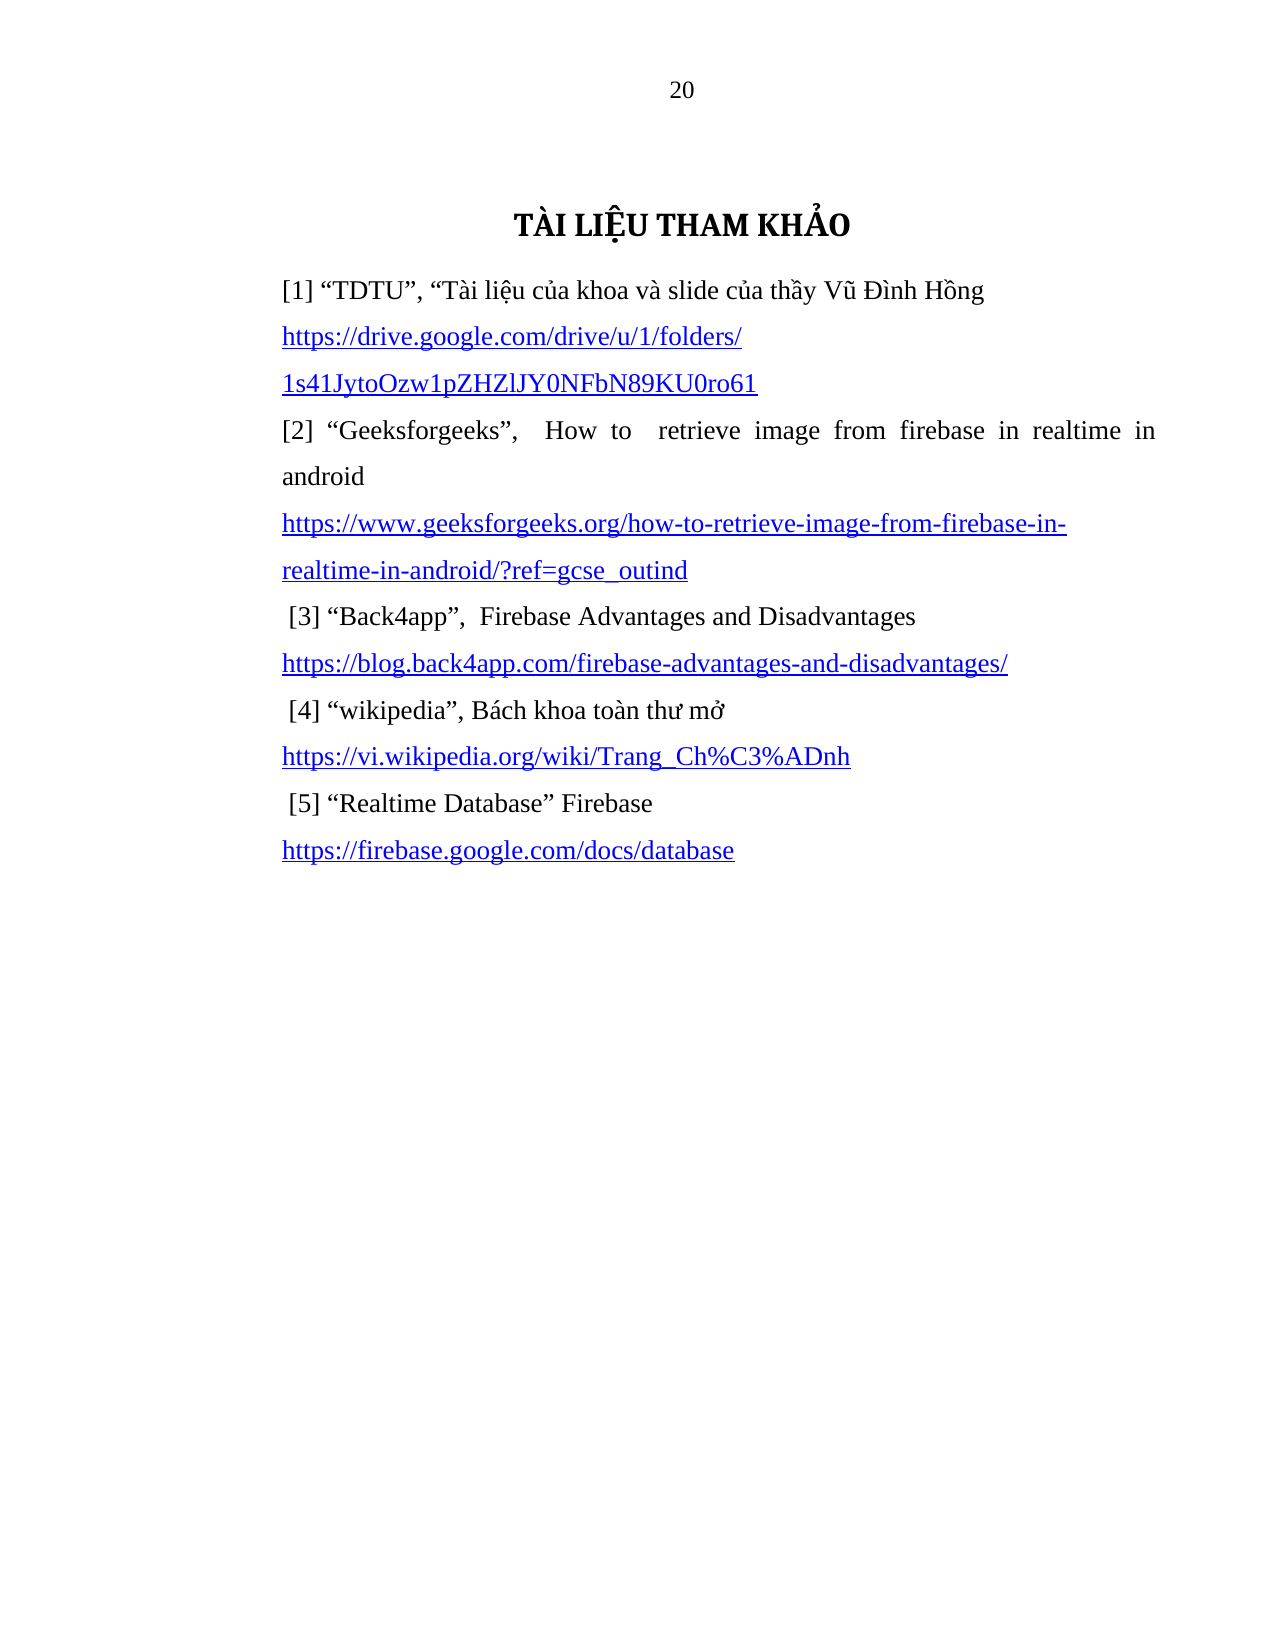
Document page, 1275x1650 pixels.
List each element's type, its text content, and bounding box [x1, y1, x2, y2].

text [4] “wikipedia”, Bách khoa toàn thư mở [207, 694, 1157, 725]
text https://blog.back4app.com/firebase-advantages-and-disadvantages/ [207, 647, 1157, 678]
text [1] “TDTU”, “Tài liệu của khoa và slide của thầy Vũ Đình Hồng [282, 274, 1157, 305]
text https://drive.google.com/drive/u/1/folders/1s41JytoOzw1pZHZlJY0NFbN89KU0ro61 [282, 321, 1157, 398]
text https://vi.wikipedia.org/wiki/Trang_Ch%C3%ADnh [282, 741, 1157, 772]
text [2] “Geeksforgeeks”, How to retrieve image from firebase in realtime in android [282, 414, 1157, 492]
subtitle TÀI LIỆU THAM KHẢO [207, 207, 1157, 245]
text [5] “Realtime Database” Firebase https://firebase.google.com/docs/database [282, 787, 1157, 865]
text https://www.geeksforgeeks.org/how-to-retrieve-image-from-firebase-in-realtime-in-android/?ref=gcse_outind [282, 507, 1157, 585]
text [3] “Back4app”, Firebase Advantages and Disadvantages [207, 601, 1157, 632]
